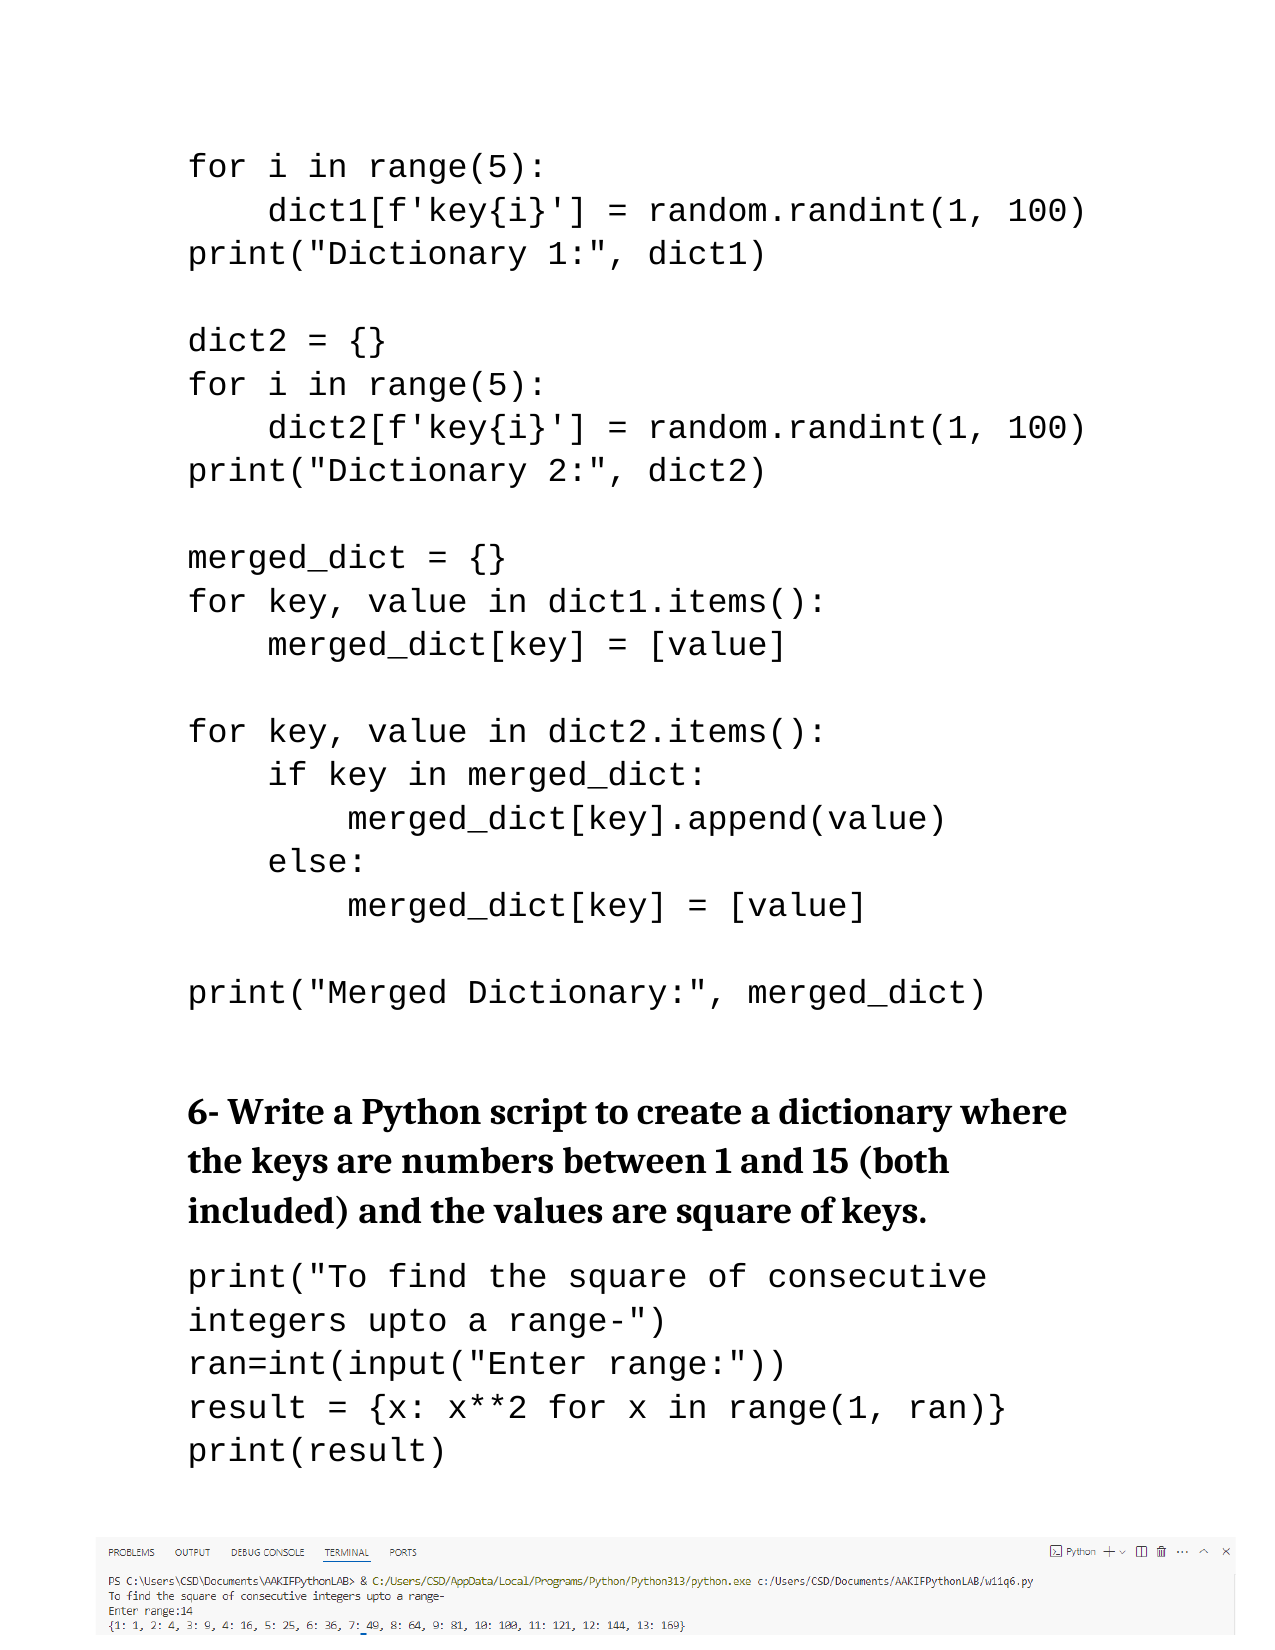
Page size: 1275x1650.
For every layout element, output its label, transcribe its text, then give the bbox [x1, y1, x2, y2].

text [187, 150, 1087, 1013]
text print("To find the square of consecutive integers upto a range-") ran=int(input("Enter range:")) result = {x: x**2 for x in range(1, ran)} print(result) [187, 1260, 1087, 1472]
picture [95, 1537, 1236, 1635]
text 6- Write a Python script to create a dictionary where the keys are numbers between 1 and 15 (both included) and the values are square of keys. [187, 1091, 1087, 1233]
